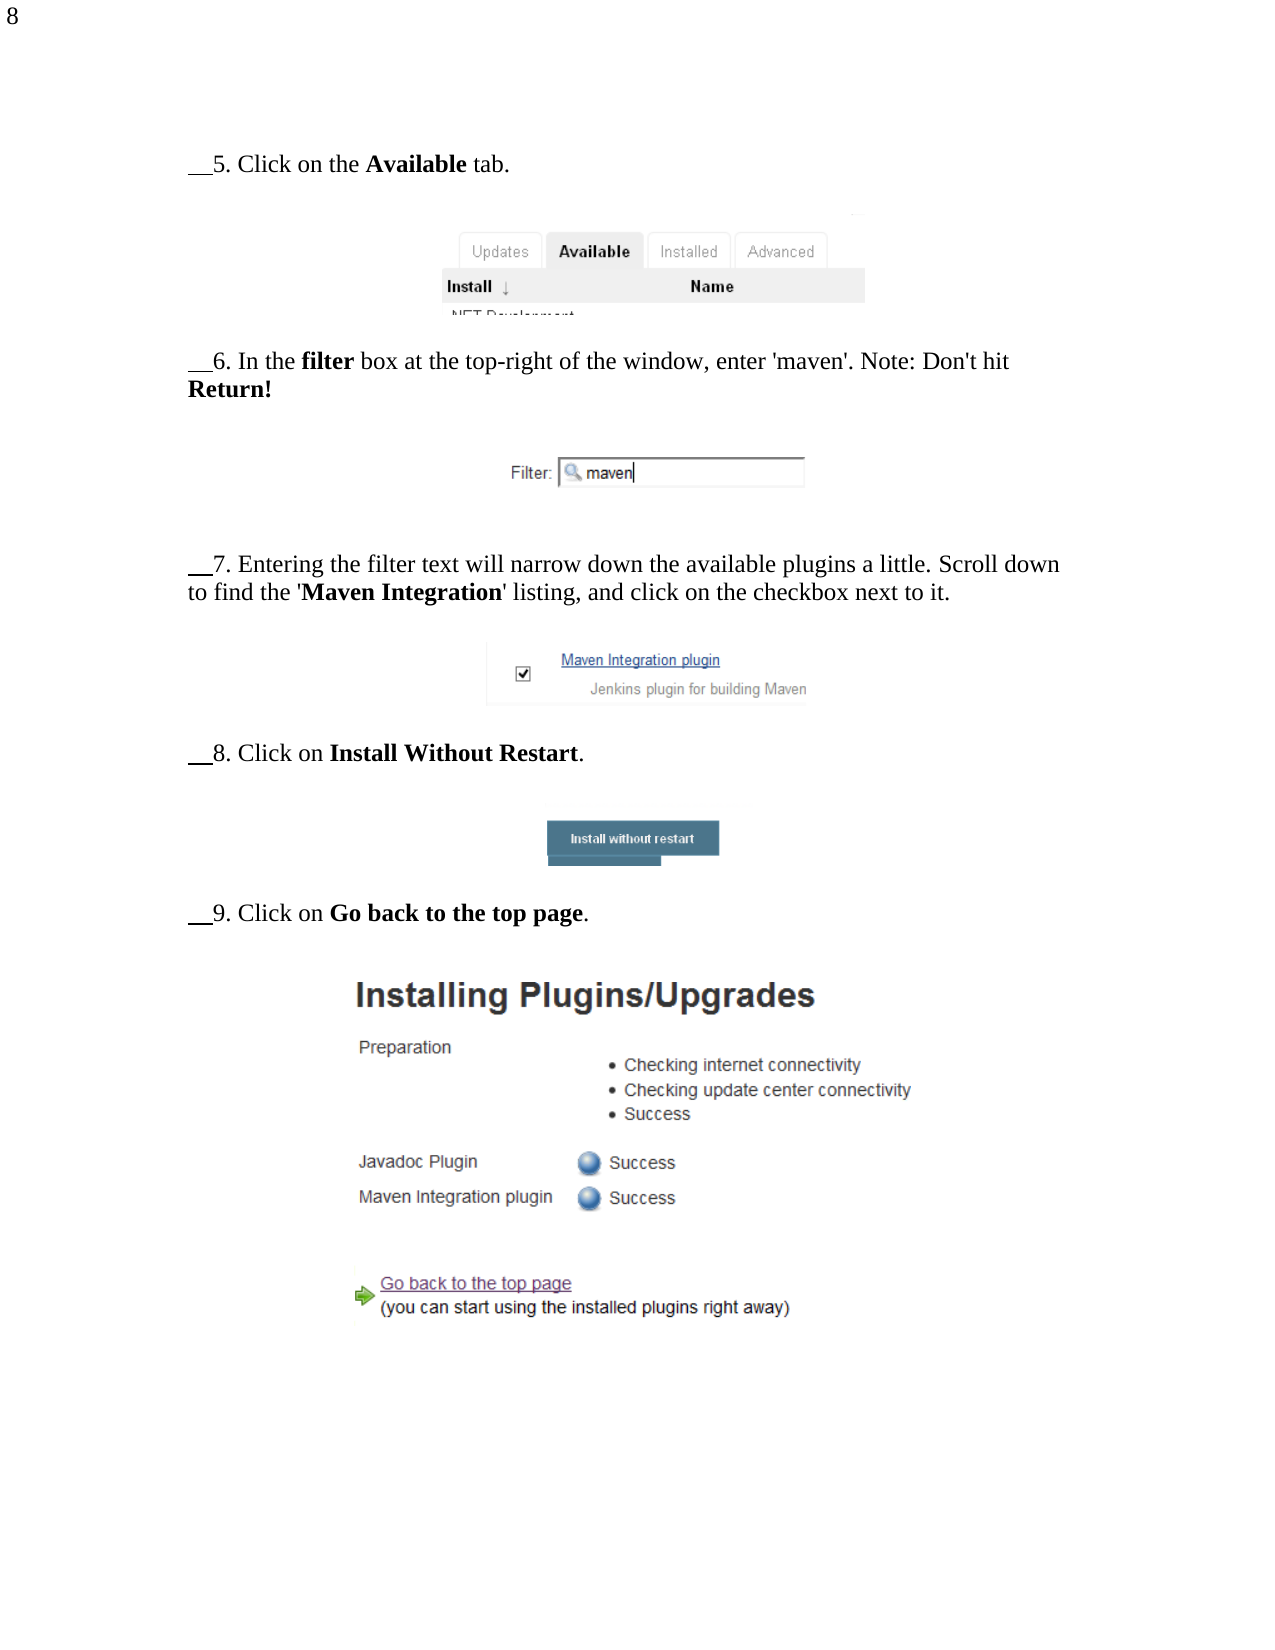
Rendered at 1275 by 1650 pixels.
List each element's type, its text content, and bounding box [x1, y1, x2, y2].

picture [545, 803, 754, 866]
text 8. Click on Install Without Restart. [188, 738, 1100, 767]
text 6. In the filter box at the top-right of the window, enter 'maven'. Note: Don't hit [188, 347, 1100, 375]
subtitle Return! [188, 375, 1100, 403]
text 9. Click on Go back to the top page. [188, 898, 1100, 927]
picture [354, 982, 911, 1326]
picture [442, 214, 865, 315]
picture [486, 642, 807, 706]
text 5. Click on the Available tab. [188, 149, 1100, 178]
picture [511, 457, 806, 488]
text 7. Entering the filter text will narrow down the available plugins a little. Scroll down to find the 'Maven Integration' listing, and click on the checkbox next to it. [188, 551, 1076, 606]
